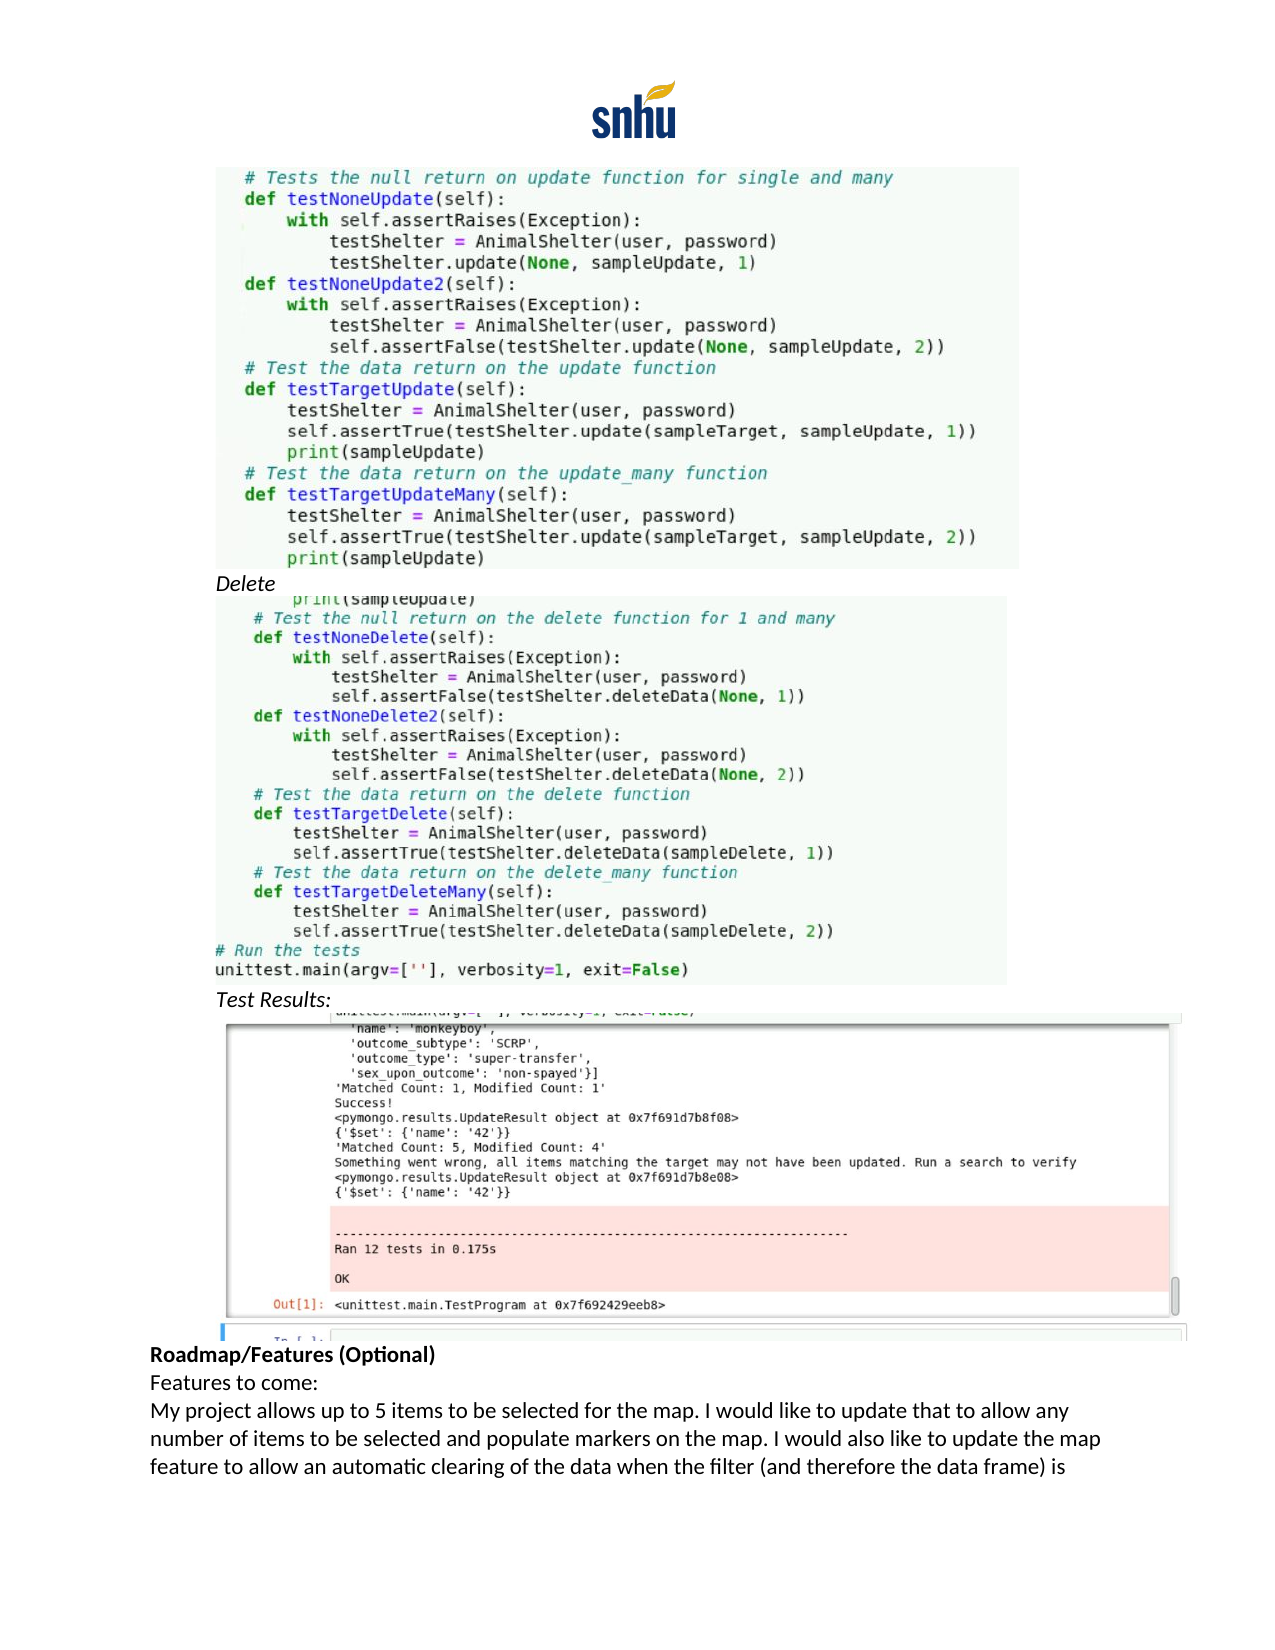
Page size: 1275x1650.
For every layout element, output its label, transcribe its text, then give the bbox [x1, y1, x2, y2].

picture [215, 1013, 1191, 1341]
picture [215, 167, 1020, 569]
text Test Results: [150, 985, 1125, 1013]
picture [573, 75, 702, 147]
text Features to come: [150, 1368, 1125, 1396]
text Delete [150, 569, 1125, 597]
picture [215, 596, 1007, 985]
subtitle Roadmap/Features (Optional) [150, 1340, 1125, 1368]
